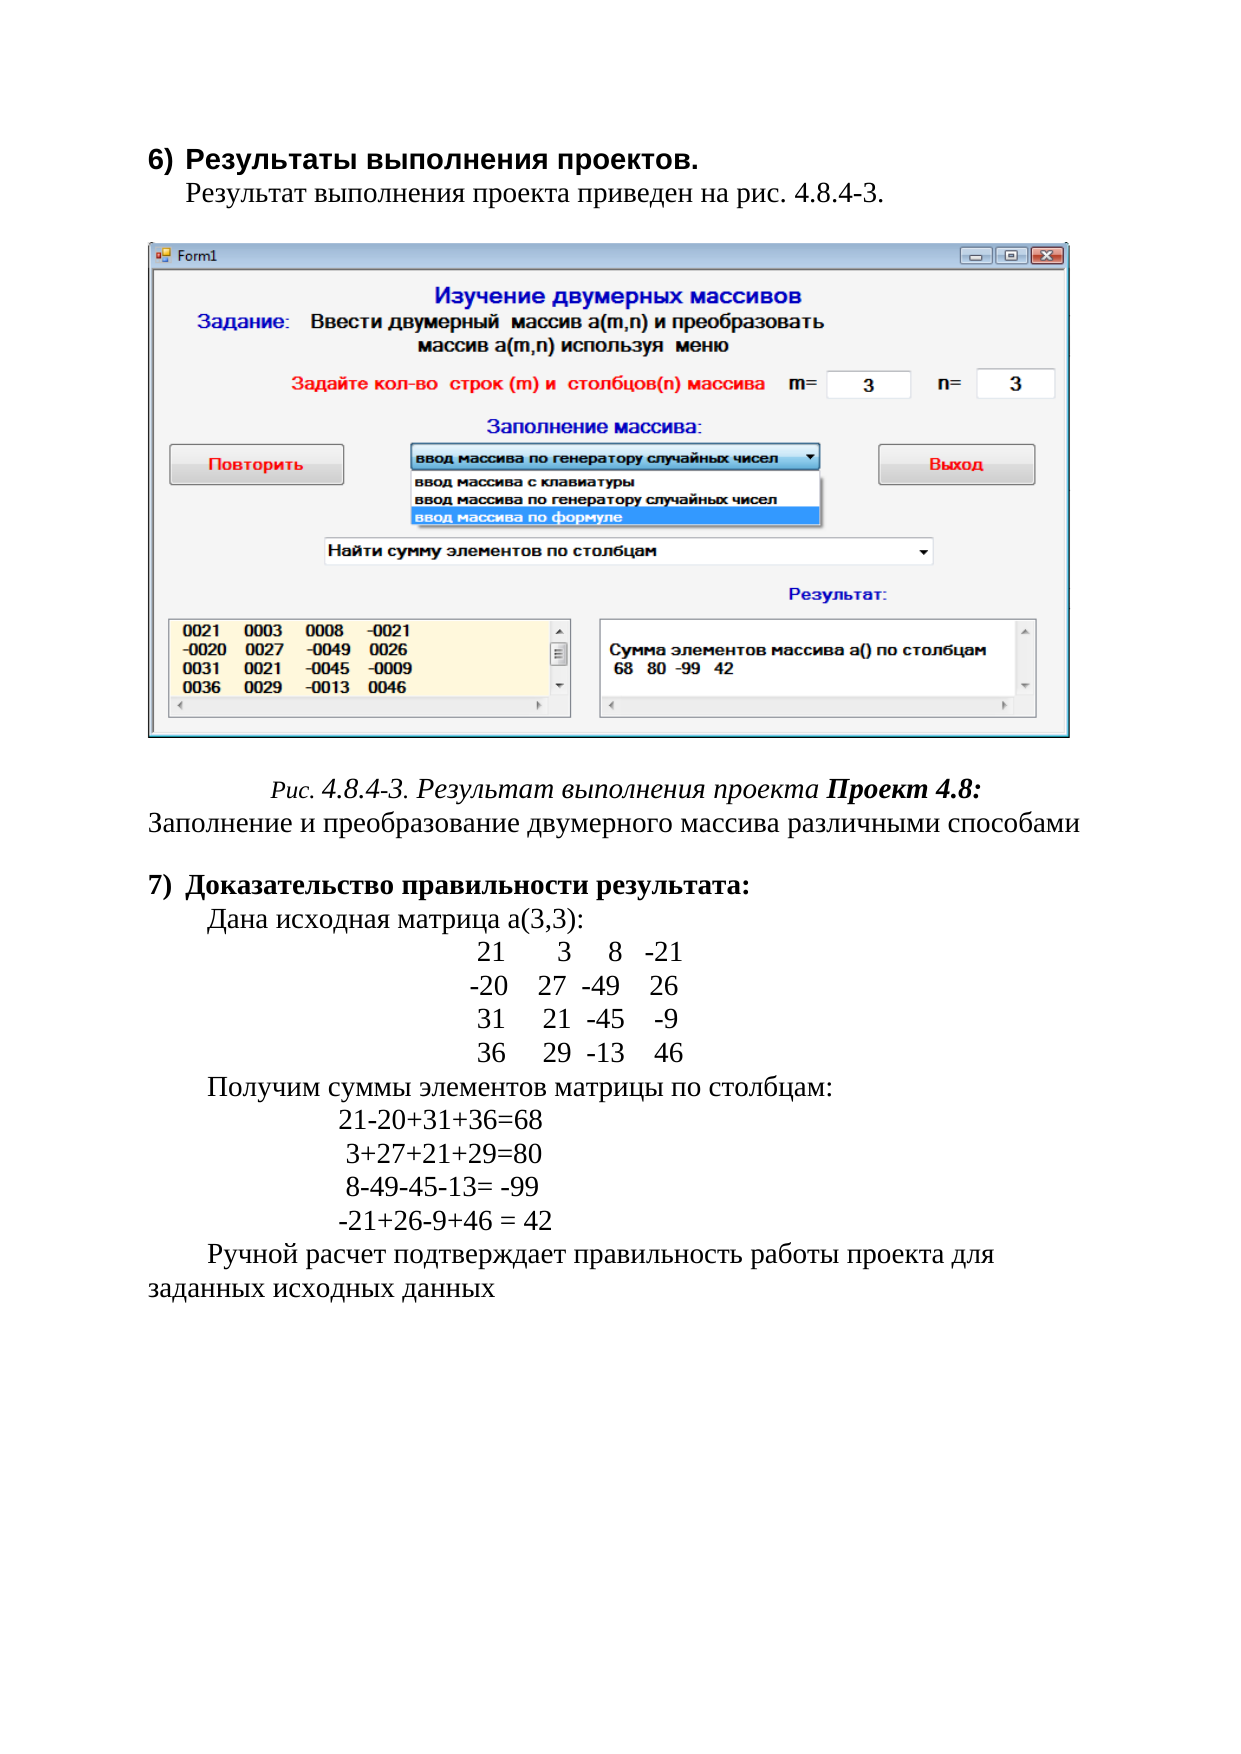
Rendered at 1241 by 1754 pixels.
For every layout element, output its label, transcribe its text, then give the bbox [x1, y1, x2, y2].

text Заполнение и преобразование двумерного массива различными способами [148, 805, 1107, 839]
list Доказательство правильности результата: [148, 867, 1107, 901]
text 21 3 8 -21 [148, 934, 1107, 968]
text -21+26-9+46 = 42 [148, 1203, 1107, 1236]
text Дана исходная матрица a(3,3): [148, 901, 1107, 934]
text 8-49-45-13= -99 [148, 1169, 1107, 1203]
text Рис. 4.8.4-3. Результат выполнения проекта Проект 4.8: [148, 772, 1107, 805]
list Результаты выполнения проектов. [148, 142, 1107, 175]
text 36 29 -13 46 [148, 1035, 1107, 1069]
text Ручной расчет подтверждает правильность работы проекта для заданных исходных данных [148, 1236, 1107, 1303]
text 21-20+31+36=68 [148, 1102, 1107, 1136]
text -20 27 -49 26 [148, 968, 1107, 1002]
text Получим суммы элементов матрицы по столбцам: [148, 1069, 1107, 1102]
text 3+27+21+29=80 [148, 1136, 1107, 1169]
text Результат выполнения проекта приведен на рис. 4.8.4-3. [185, 175, 1107, 209]
text 31 21 -45 -9 [148, 1002, 1107, 1035]
